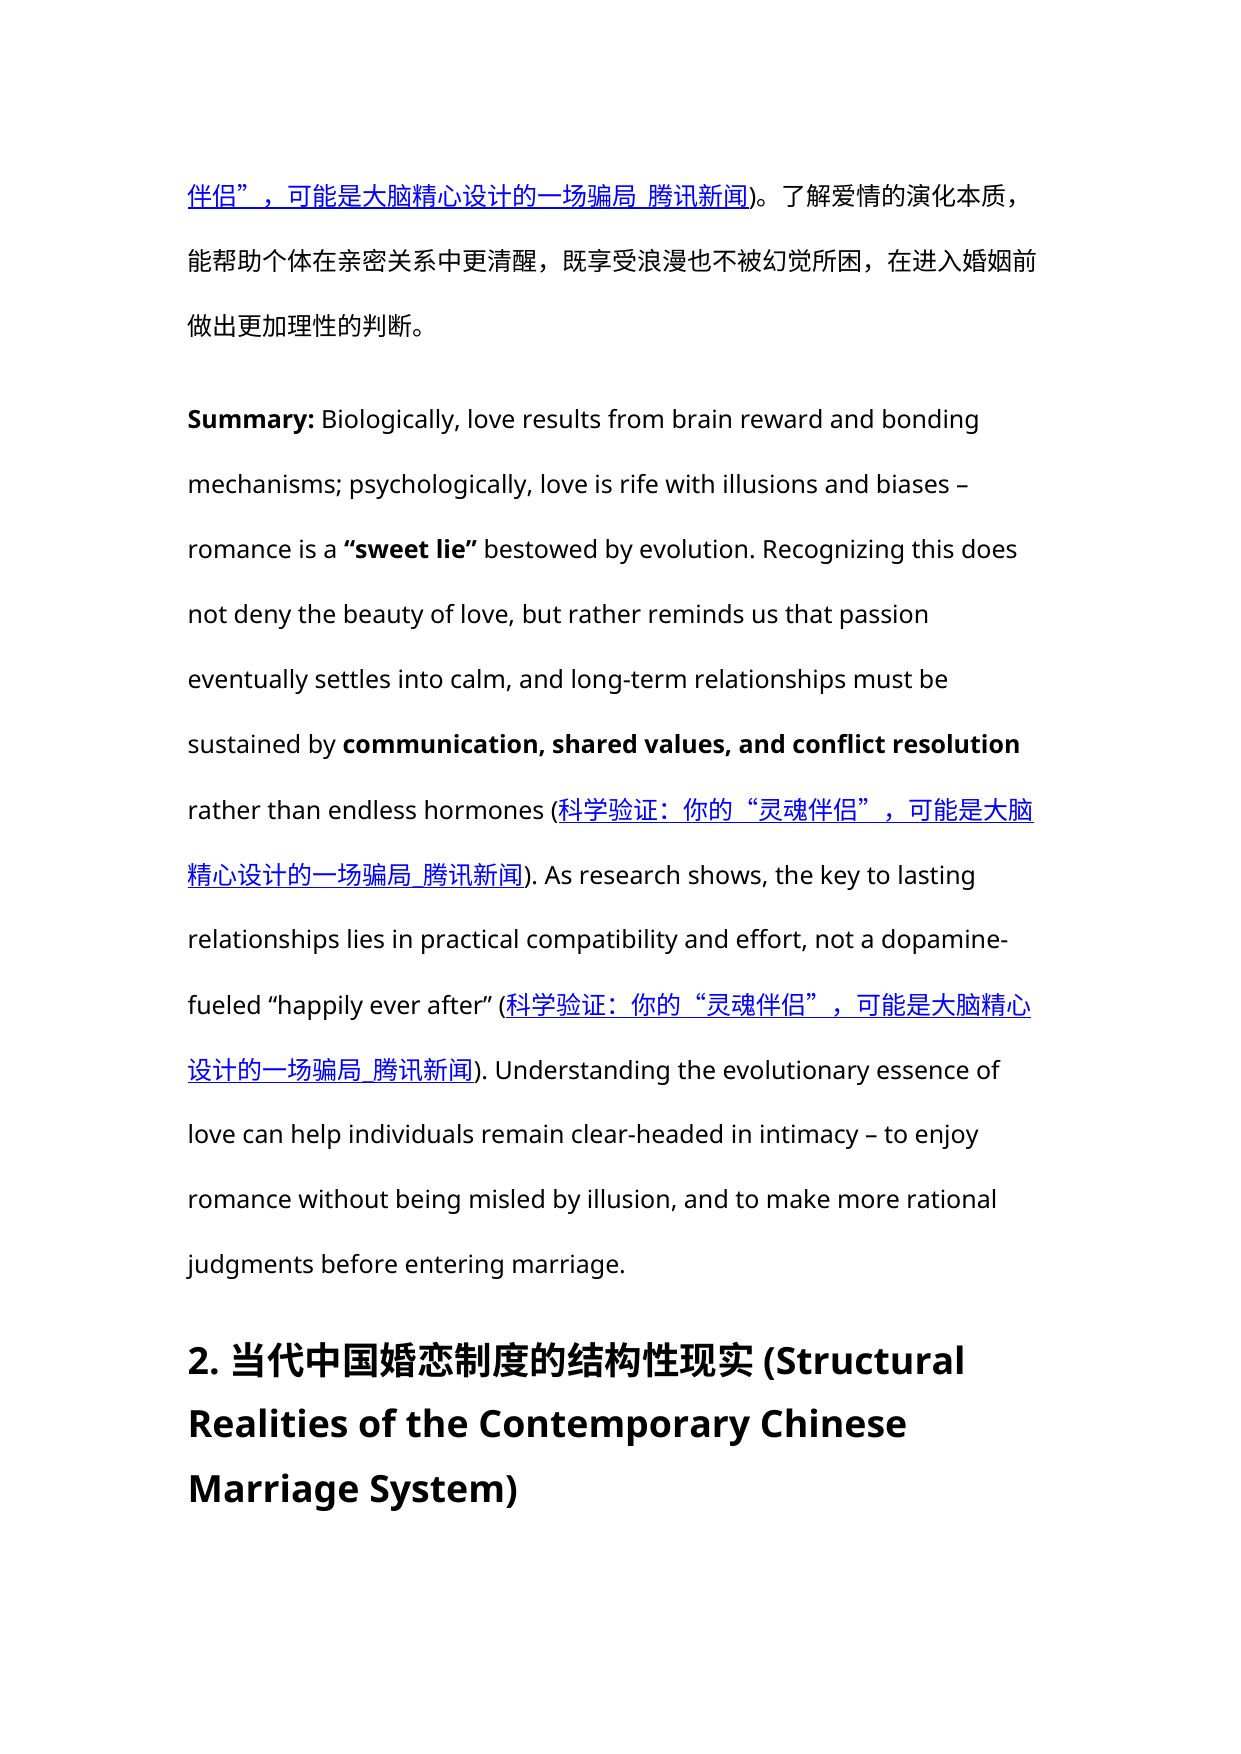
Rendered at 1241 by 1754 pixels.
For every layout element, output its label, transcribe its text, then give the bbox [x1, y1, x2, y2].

text 2. 当代中国婚恋制度的结构性现实 (Structural Realities of the Contemporary Chinese Marriage System) [187, 1325, 1053, 1520]
text Summary: Biologically, love results from brain reward and bonding mechanisms; psychologically, love is rife with illusions and biases – romance is a “sweet lie” bestowed by evolution. Recognizing this does not deny the beauty of love, but rather reminds us that passion eventually settles into calm, and long-term relationships must be sustained by communication, shared values, and conflict resolution rather than endless hormones (科学验证：你的“灵魂伴侣”，可能是大脑精心设计的一场骗局_腾讯新闻). As research shows, the key to lasting relationships lies in practical compatibility and effort, not a dopamine-fueled “happily ever after” (科学验证：你的“灵魂伴侣”，可能是大脑精心设计的一场骗局_腾讯新闻). Understanding the evolutionary essence of love can help individuals remain clear-headed in intimacy – to enjoy romance without being misled by illusion, and to make more rational judgments before entering marriage. [187, 386, 1053, 1296]
